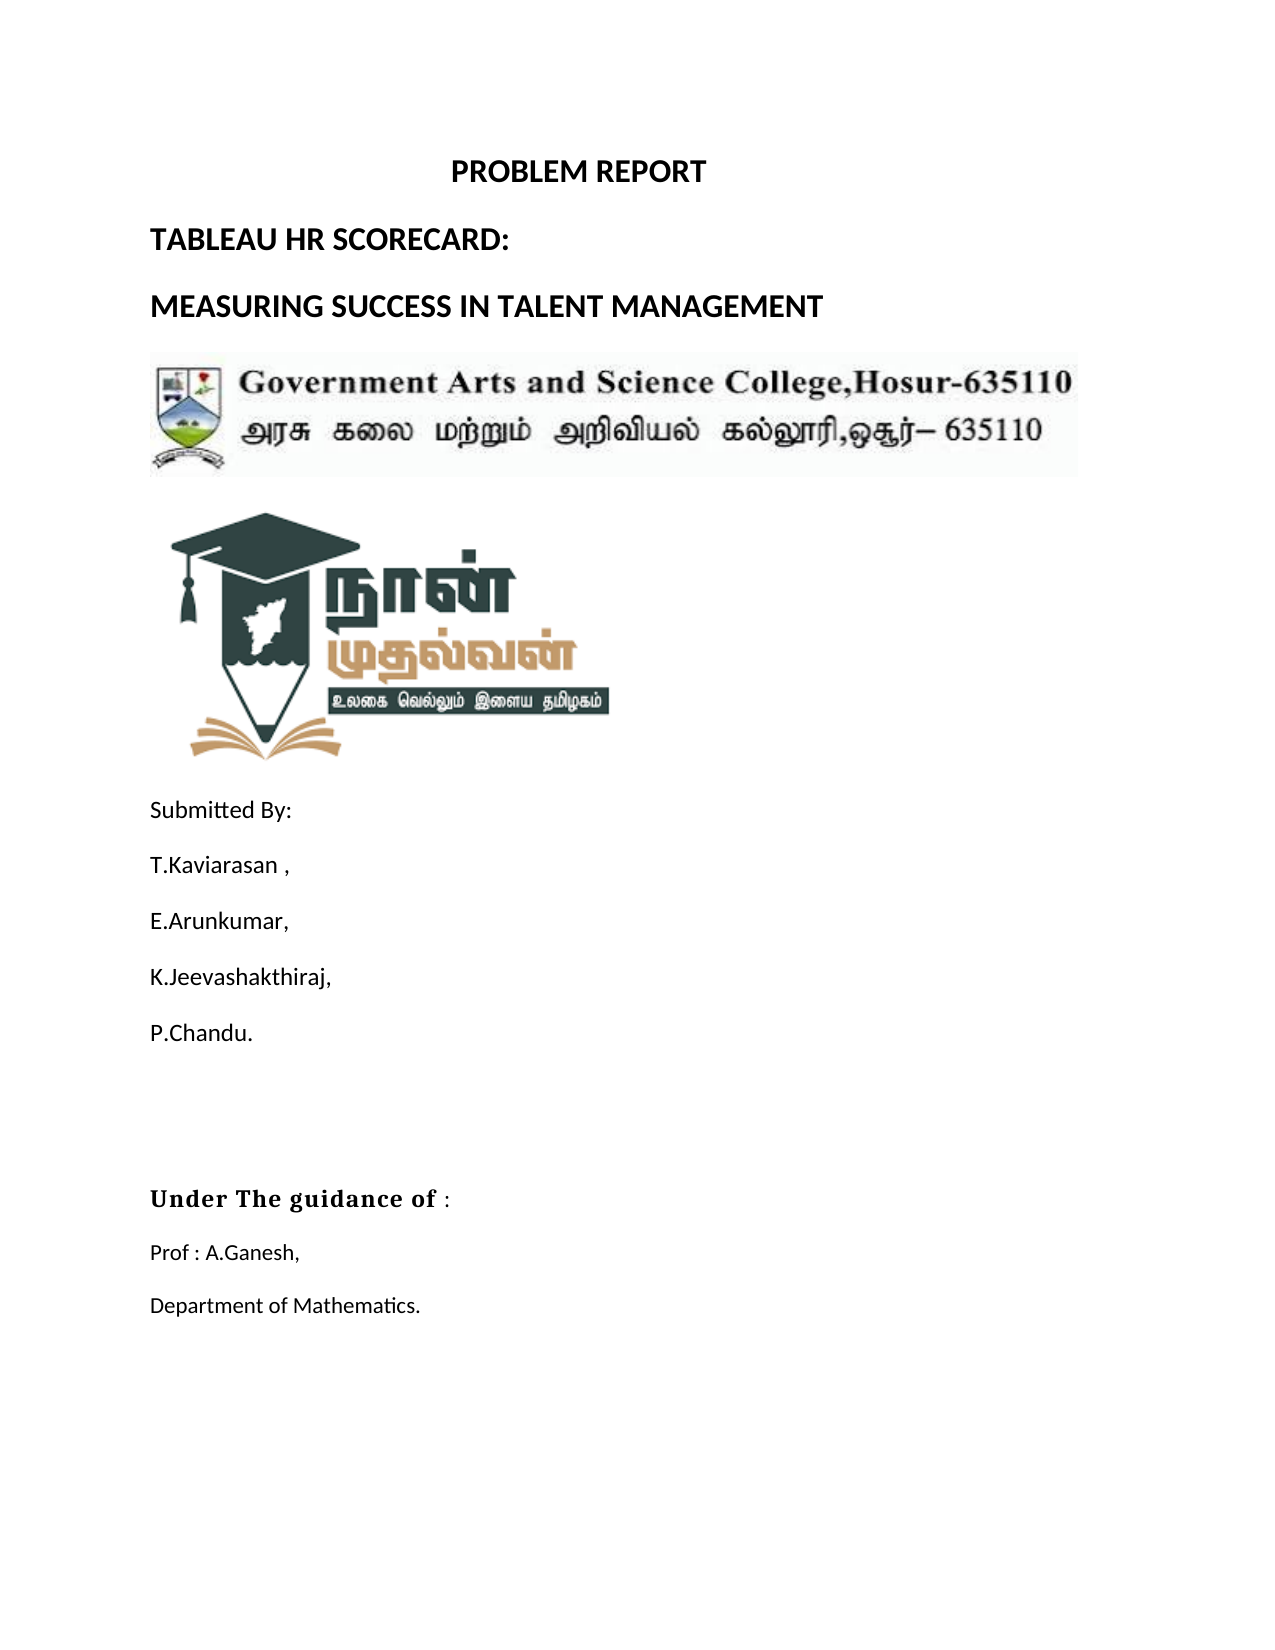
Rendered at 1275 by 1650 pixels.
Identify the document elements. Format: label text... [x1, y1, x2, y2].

text Submitted By: [150, 794, 1125, 824]
text Department of Mathematics. [150, 1291, 1125, 1319]
picture [155, 501, 617, 769]
text E.Arunkumar, [150, 905, 1125, 936]
text TABLEAU HR SCORECARD: [150, 218, 1125, 258]
text P.Chandu. [150, 1017, 1125, 1048]
text PROBLEM REPORT [150, 150, 1125, 191]
text MEASURING SUCCESS IN TALENT MANAGEMENT [150, 285, 1125, 326]
text Prof : A.Ganesh, [150, 1238, 1125, 1266]
text T.Kaviarasan , [150, 849, 1125, 880]
text K.Jeevashakthiraj, [150, 961, 1125, 992]
subtitle Under The guidance of : [150, 1184, 1125, 1213]
picture [150, 352, 1079, 477]
